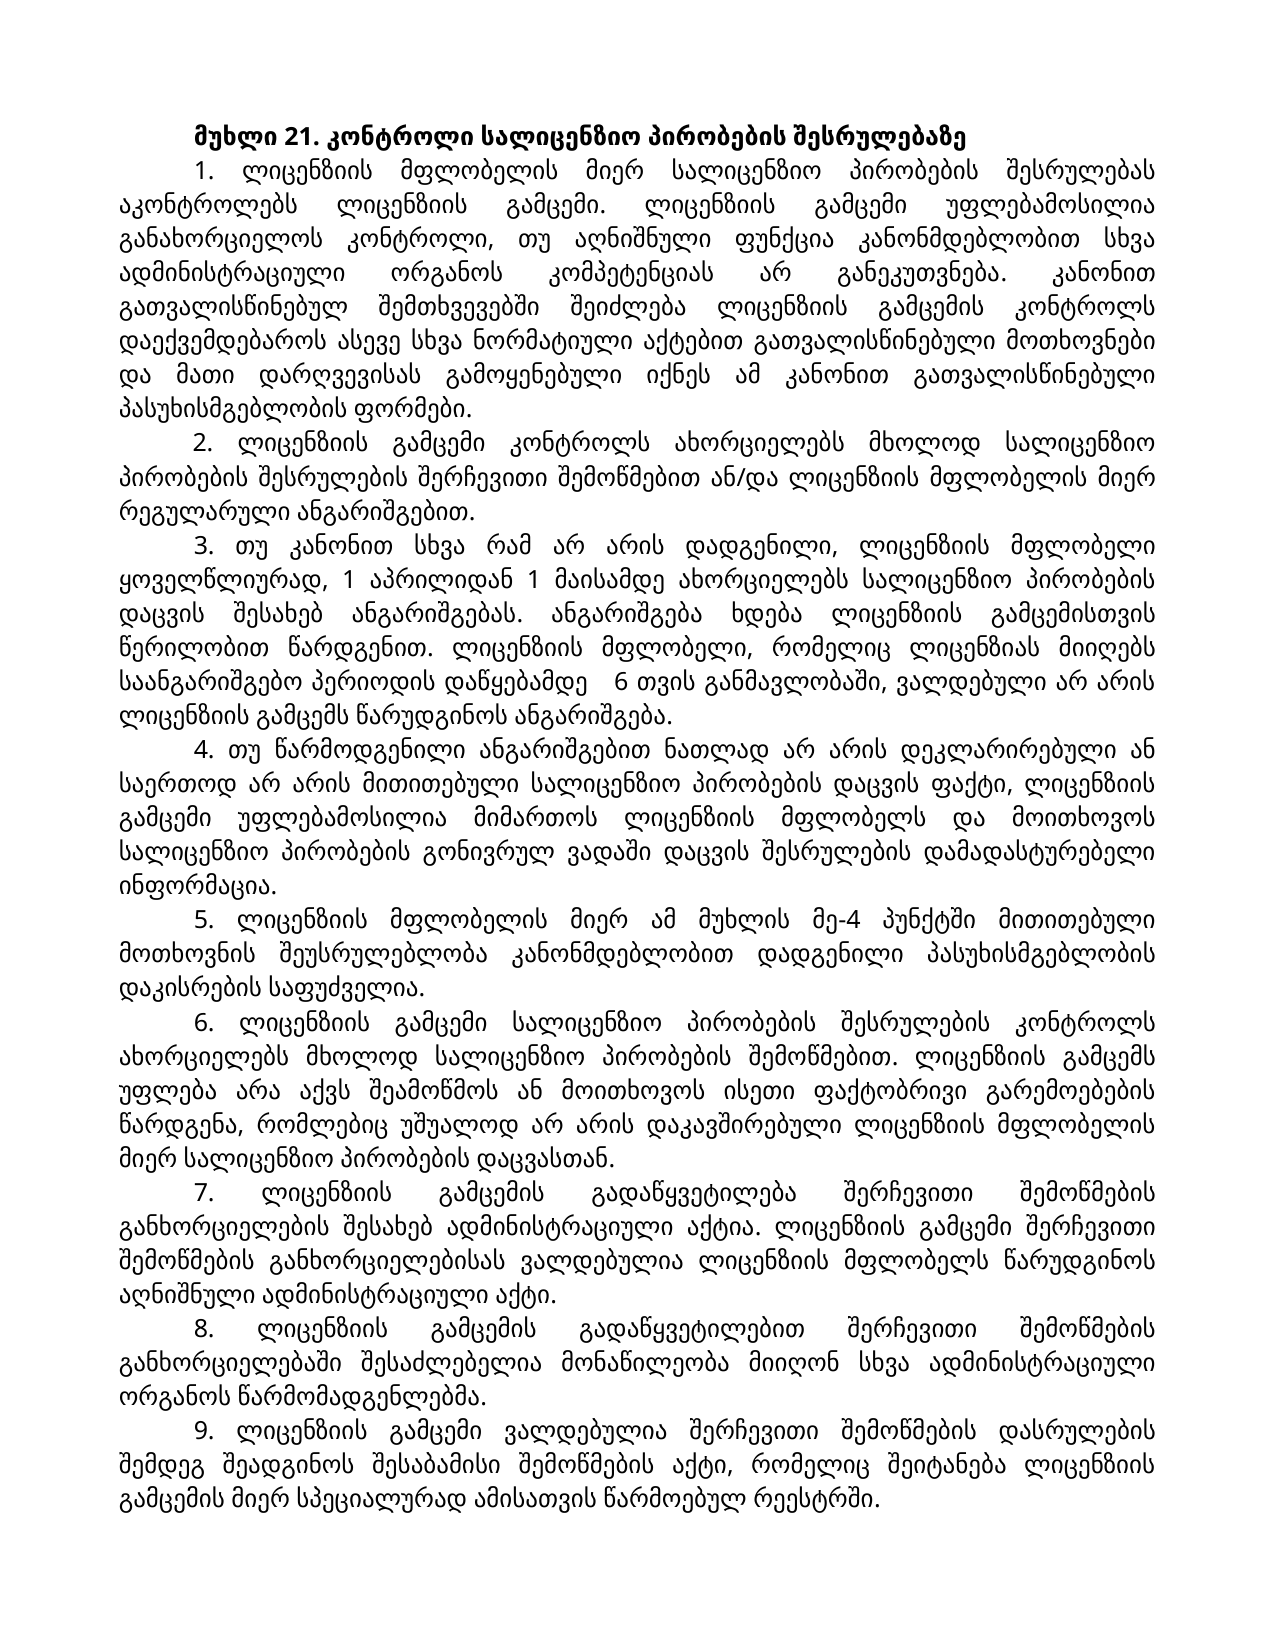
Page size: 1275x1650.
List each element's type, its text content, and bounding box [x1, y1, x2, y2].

text 7. ლიცენზიის გამცემის გადაწყვეტილება შერჩევითი შემოწმების განხორციელების შესახებ ადმინისტრაციული აქტია. ლიცენზიის გამცემი შერჩევითი შემოწმების განხორციელებისას ვალდებულია ლიცენზიის მფლობელს წარუდგინოს აღნიშნული ადმინისტრაციული აქტი. [118, 1174, 1156, 1311]
text 4. თუ წარმოდგენილი ანგარიშგებით ნათლად არ არის დეკლარირებული ან საერთოდ არ არის მითითებული სალიცენზიო პირობების დაცვის ფაქტი, ლიცენზიის გამცემი უფლებამოსილია მიმართოს ლიცენზიის მფლობელს და მოითხოვოს სალიცენზიო პირობების გონივრულ ვადაში დაცვის შესრულების დამადასტურებელი ინფორმაცია. [118, 732, 1156, 902]
text 3. თუ კანონით სხვა რამ არ არის დადგენილი, ლიცენზიის მფლობელი ყოველწლიურად, 1 აპრილიდან 1 მაისამდე ახორციელებს სალიცენზიო პირობების დაცვის შესახებ ანგარიშგებას. ანგარიშგება ხდება ლიცენზიის გამცემისთვის წერილობით წარდგენით. ლიცენზიის მფლობელი, რომელიც ლიცენზიას მიიღებს საანგარიშგებო პერიოდის დაწყებამდე 6 თვის განმავლობაში, ვალდებული არ არის ლიცენზიის გამცემს წარუდგინოს ანგარიშგება. [118, 527, 1156, 732]
text 1. ლიცენზიის მფლობელის მიერ სალიცენზიო პირობების შესრულებას აკონტროლებს ლიცენზიის გამცემი. ლიცენზიის გამცემი უფლებამოსილია განახორციელოს კონტროლი, თუ აღნიშნული ფუნქცია კანონმდებლობით სხვა ადმინისტრაციული ორგანოს კომპეტენციას არ განეკუთვნება. კანონით გათვალისწინებულ შემთხვევებში შეიძლება ლიცენზიის გამცემის კონტროლს დაექვემდებაროს ასევე სხვა ნორმატიული აქტებით გათვალისწინებული მოთხოვნები და მათი დარღვევისას გამოყენებული იქნეს ამ კანონით გათვალისწინებული პასუხისმგებლობის ფორმები. [118, 153, 1156, 425]
text 6. ლიცენზიის გამცემი სალიცენზიო პირობების შესრულების კონტროლს ახორციელებს მხოლოდ სალიცენზიო პირობების შემოწმებით. ლიცენზიის გამცემს უფლება არა აქვს შეამოწმოს ან მოითხოვოს ისეთი ფაქტობრივი გარემოებების წარდგენა, რომლებიც უშუალოდ არ არის დაკავშირებული ლიცენზიის მფლობელის მიერ სალიცენზიო პირობების დაცვასთან. [118, 1004, 1156, 1174]
text 5. ლიცენზიის მფლობელის მიერ ამ მუხლის მე-4 პუნქტში მითითებული მოთხოვნის შეუსრულებლობა კანონმდებლობით დადგენილი პასუხისმგებლობის დაკისრების საფუძველია. [118, 902, 1156, 1004]
text 8. ლიცენზიის გამცემის გადაწყვეტილებით შერჩევითი შემოწმების განხორციელებაში შესაძლებელია მონაწილეობა მიიღონ სხვა ადმინისტრაციული ორგანოს წარმომადგენლებმა. [118, 1311, 1156, 1413]
text 2. ლიცენზიის გამცემი კონტროლს ახორციელებს მხოლოდ სალიცენზიო პირობების შესრულების შერჩევითი შემოწმებით ან/და ლიცენზიის მფლობელის მიერ რეგულარული ანგარიშგებით. [118, 425, 1156, 527]
text 9. ლიცენზიის გამცემი ვალდებულია შერჩევითი შემოწმების დასრულების შემდეგ შეადგინოს შესაბამისი შემოწმების აქტი, რომელიც შეიტანება ლიცენზიის გამცემის მიერ სპეციალურად ამისათვის წარმოებულ რეესტრში. [118, 1413, 1156, 1515]
text მუხლი 21. კონტროლი სალიცენზიო პირობების შესრულებაზე [118, 118, 1156, 153]
